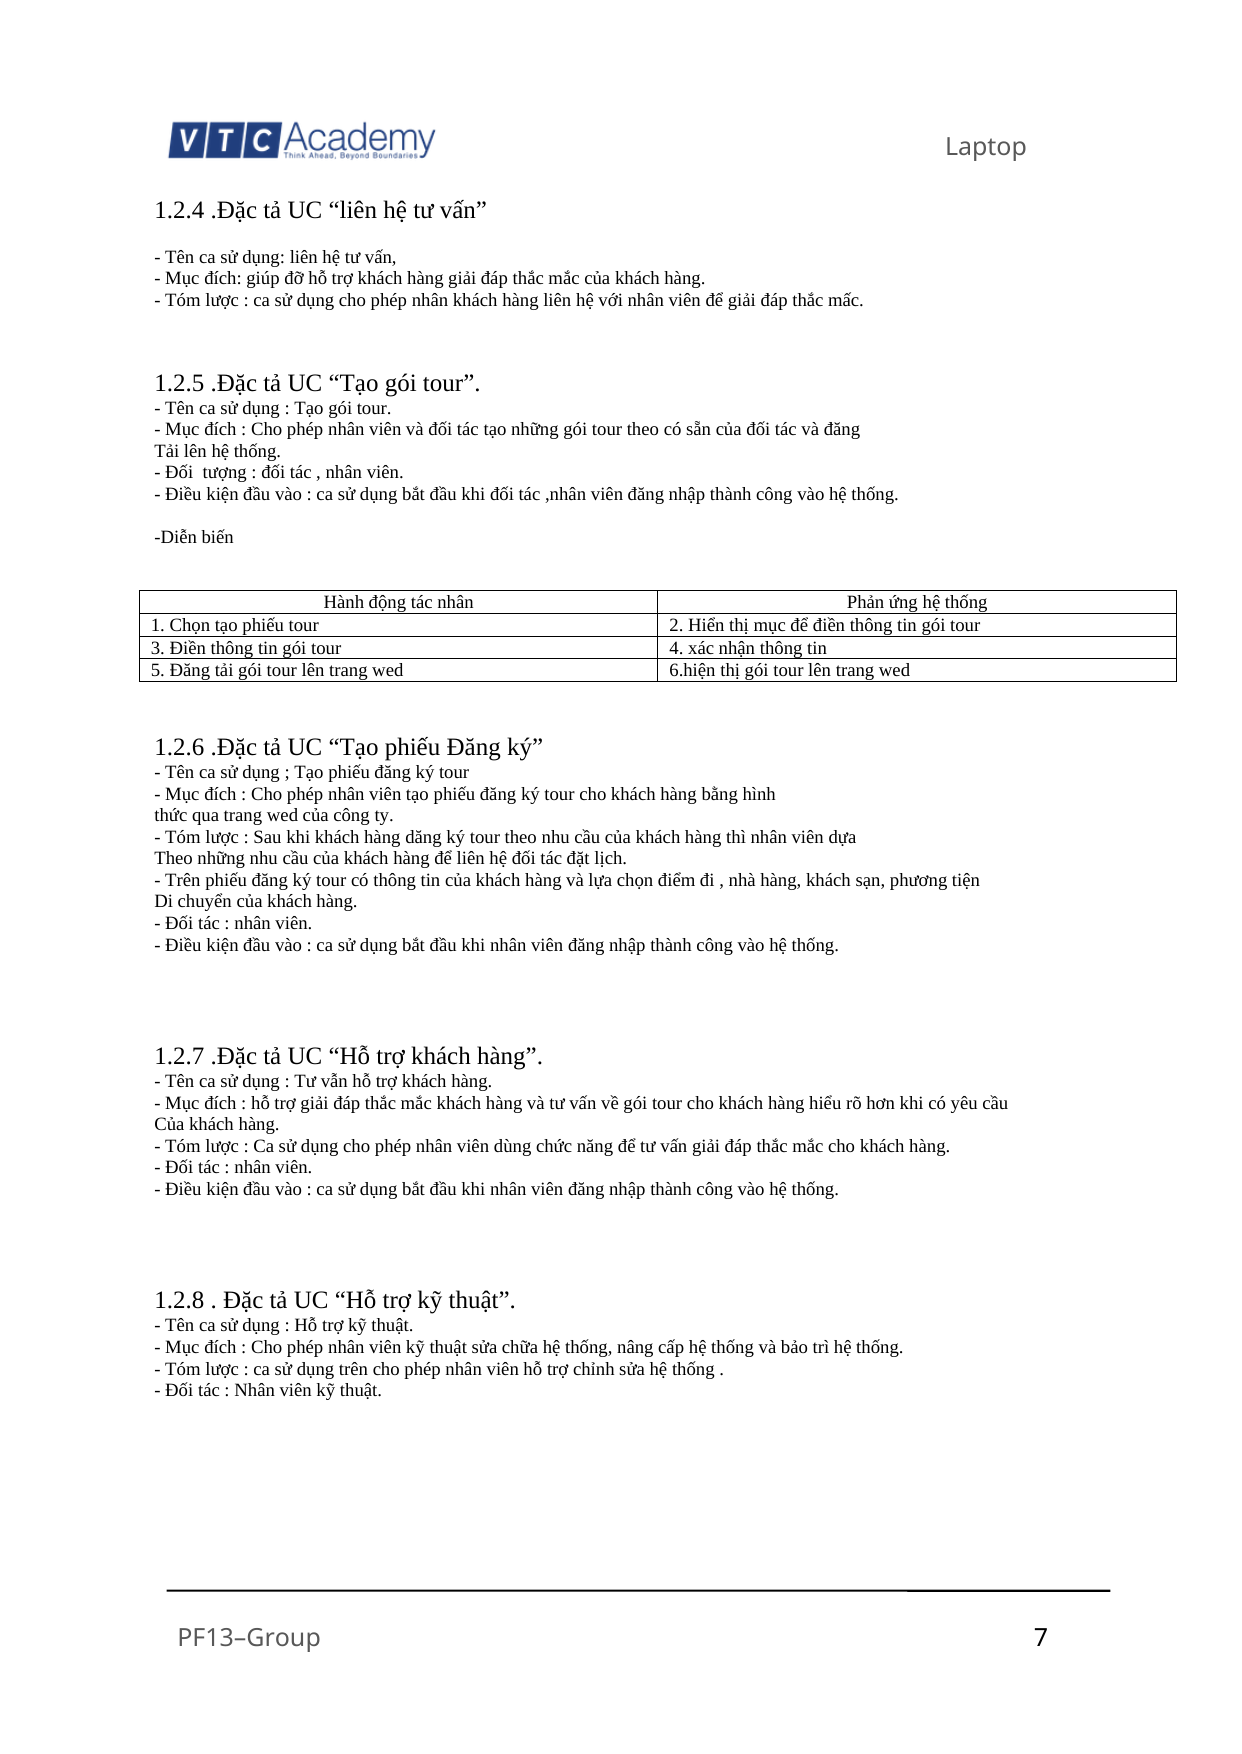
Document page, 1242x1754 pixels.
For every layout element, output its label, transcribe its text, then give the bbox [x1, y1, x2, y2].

text - Tên ca sử dụng ; Tạo phiếu đăng ký tour [154, 761, 1169, 782]
text -Diễn biến [154, 526, 1169, 548]
text - Điều kiện đầu vào : ca sử dụng bắt đầu khi nhân viên đăng nhập thành công vào hệ thống. [154, 1178, 1169, 1199]
list 1.2.4 .Đặc tả UC “liên hệ tư vấn” [154, 195, 1169, 224]
table_cell Điền thông tin gói tour [140, 637, 657, 658]
table_cell xác nhận thông tin [658, 637, 1176, 658]
text - Tóm lược : Ca sử dụng cho phép nhân viên dùng chức năng để tư vấn giải đáp thắc mắc cho khách hàng. [154, 1135, 1169, 1156]
picture [159, 114, 445, 168]
text thức qua trang wed của công ty. [154, 804, 1169, 826]
text - Trên phiếu đăng ký tour có thông tin của khách hàng và lựa chọn điểm đi , nhà hàng, khách sạn, phương tiện [154, 869, 1169, 890]
table_cell Hiển thị mục để điền thông tin gói tour [658, 614, 1176, 636]
list - Tên ca sử dụng: liên hệ tư vấn, [154, 246, 1169, 267]
table_cell Chọn tạo phiếu tour [140, 614, 657, 636]
text - Tên ca sử dụng : Hỗ trợ kỹ thuật. [154, 1314, 1169, 1336]
list - Mục đích: giúp đỡ hỗ trợ khách hàng giải đáp thắc mắc của khách hàng. [154, 267, 1169, 289]
text - Đối tác : Nhân viên kỹ thuật. [154, 1379, 1169, 1401]
text 1.2.7 .Đặc tả UC “Hỗ trợ khách hàng”. [154, 1041, 1169, 1070]
text - Mục đích : hỗ trợ giải đáp thắc mắc khách hàng và tư vấn về gói tour cho khách hàng hiểu rõ hơn khi có yêu cầu [154, 1092, 1169, 1113]
table_header Phản ứng hệ thống [658, 591, 1176, 613]
text 1.2.5 .Đặc tả UC “Tạo gói tour”. [154, 368, 1169, 397]
text - Điều kiện đầu vào : ca sử dụng bắt đầu khi đối tác ,nhân viên đăng nhập thành công vào hệ thống. [154, 483, 1169, 504]
text Tải lên hệ thống. [154, 440, 1169, 461]
text - Điều kiện đầu vào : ca sử dụng bắt đầu khi nhân viên đăng nhập thành công vào hệ thống. [154, 933, 1169, 955]
text 1.2.6 .Đặc tả UC “Tạo phiếu Đăng ký” [154, 732, 1169, 761]
text - Tên ca sử dụng : Tư vẫn hỗ trợ khách hàng. [154, 1070, 1169, 1092]
text - Đối tượng : đối tác , nhân viên. [154, 461, 1169, 483]
text - Tóm lược : ca sử dụng trên cho phép nhân viên hỗ trợ chỉnh sửa hệ thống . [154, 1357, 1169, 1379]
text - Đối tác : nhân viên. [154, 912, 1169, 933]
table_cell Đăng tải gói tour lên trang wed [140, 659, 657, 681]
text - Mục đích : Cho phép nhân viên tạo phiếu đăng ký tour cho khách hàng bằng hình [154, 782, 1169, 804]
table_cell 6.hiện thị gói tour lên trang wed [658, 659, 1176, 681]
text - Mục đích : Cho phép nhân viên kỹ thuật sửa chữa hệ thống, nâng cấp hệ thống và bảo trì hệ thống. [154, 1336, 1169, 1357]
text Theo những nhu cầu của khách hàng để liên hệ đối tác đặt lịch. [154, 847, 1169, 869]
text - Tên ca sử dụng : Tạo gói tour. [154, 397, 1169, 418]
text - Tóm lược : Sau khi khách hàng dăng ký tour theo nhu cầu của khách hàng thì nhân viên dựa [154, 826, 1169, 847]
text 1.2.8 . Đặc tả UC “Hỗ trợ kỹ thuật”. [154, 1286, 1169, 1314]
list - Tóm lược : ca sử dụng cho phép nhân khách hàng liên hệ với nhân viên để giải đáp thắc mấc. [154, 289, 1169, 310]
text - Mục đích : Cho phép nhân viên và đối tác tạo những gói tour theo có sẵn của đối tác và đăng [154, 418, 1169, 440]
text Di chuyển của khách hàng. [154, 890, 1169, 912]
text Của khách hàng. [154, 1113, 1169, 1135]
table_header Hành động tác nhân [140, 591, 657, 613]
text - Đối tác : nhân viên. [154, 1156, 1169, 1178]
